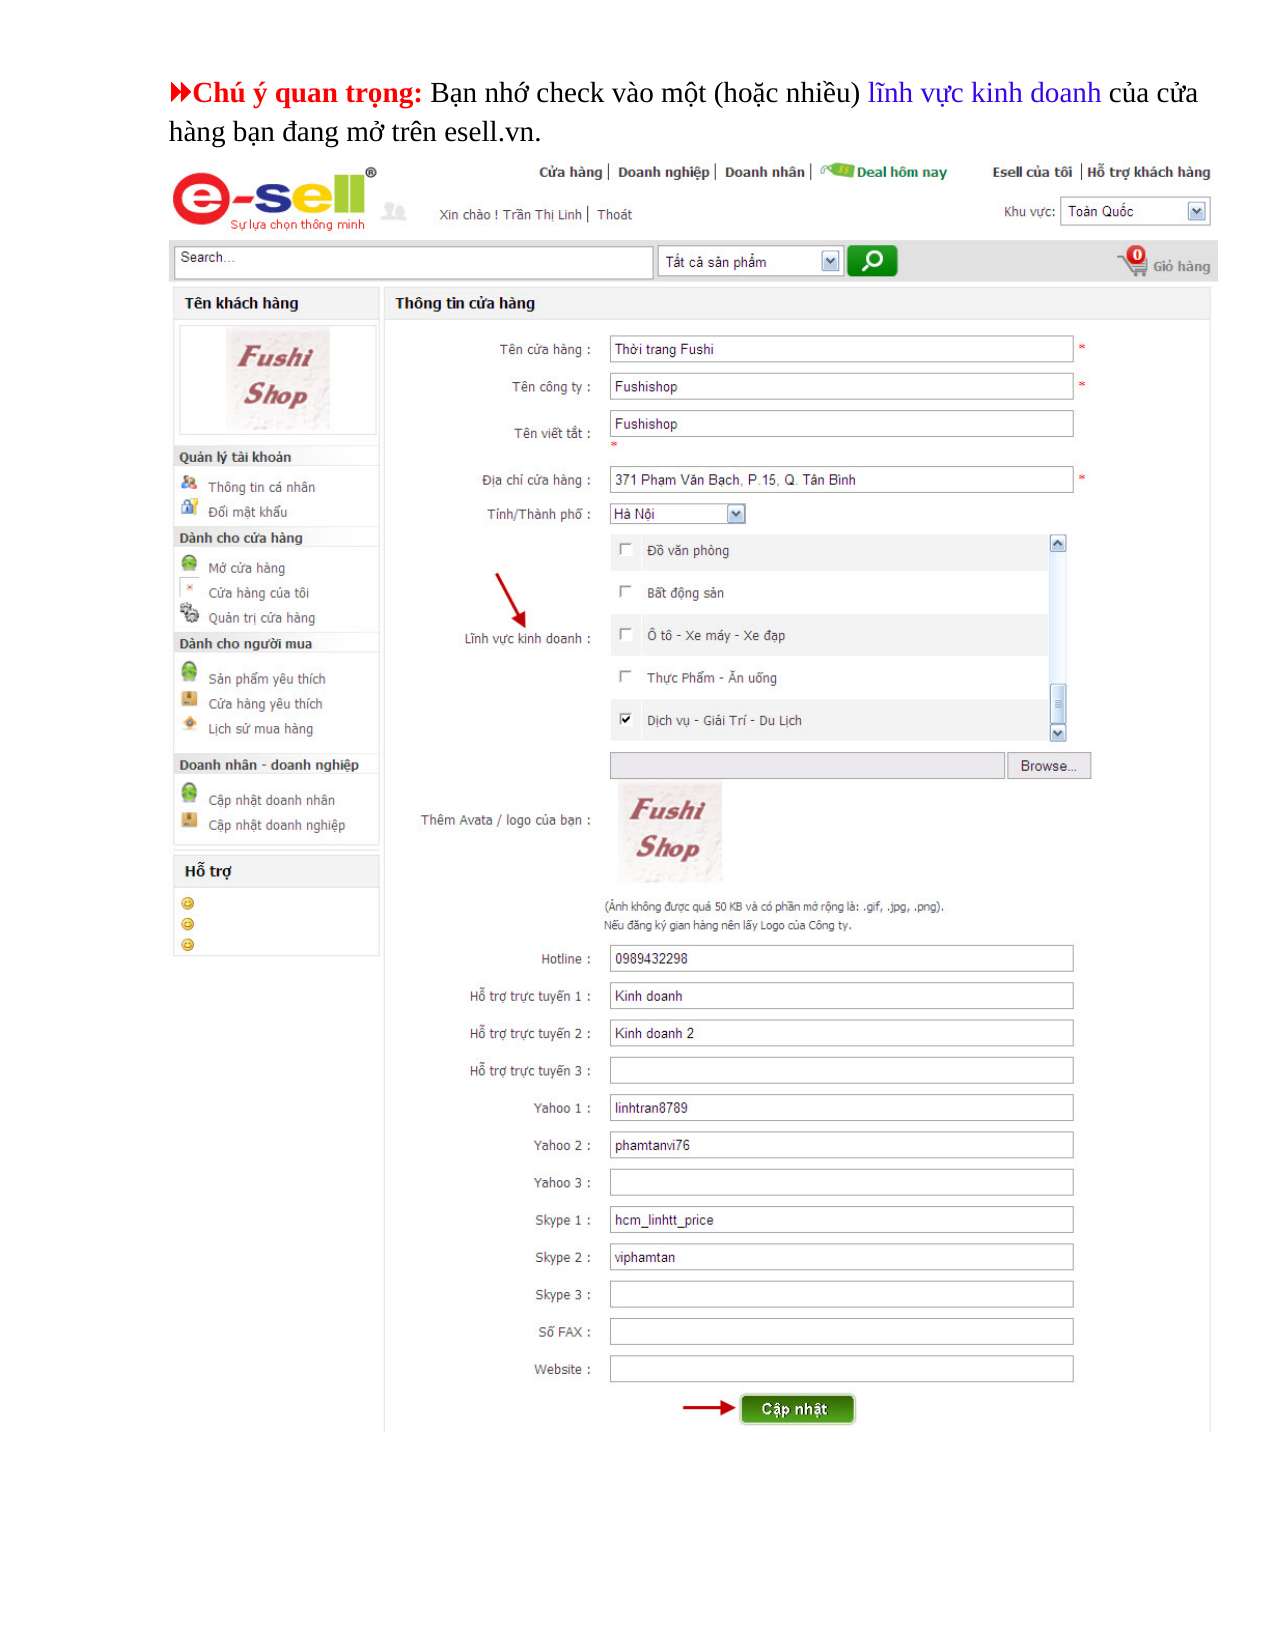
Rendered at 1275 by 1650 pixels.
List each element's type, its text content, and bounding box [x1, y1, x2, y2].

list Chú ý quan trọng: Bạn nhớ check vào một (hoặc nhiều) lĩnh vực kinh doanh của cửa hàng bạn đang mở trên esell.vn. [169, 75, 1219, 147]
picture [168, 152, 1218, 1432]
